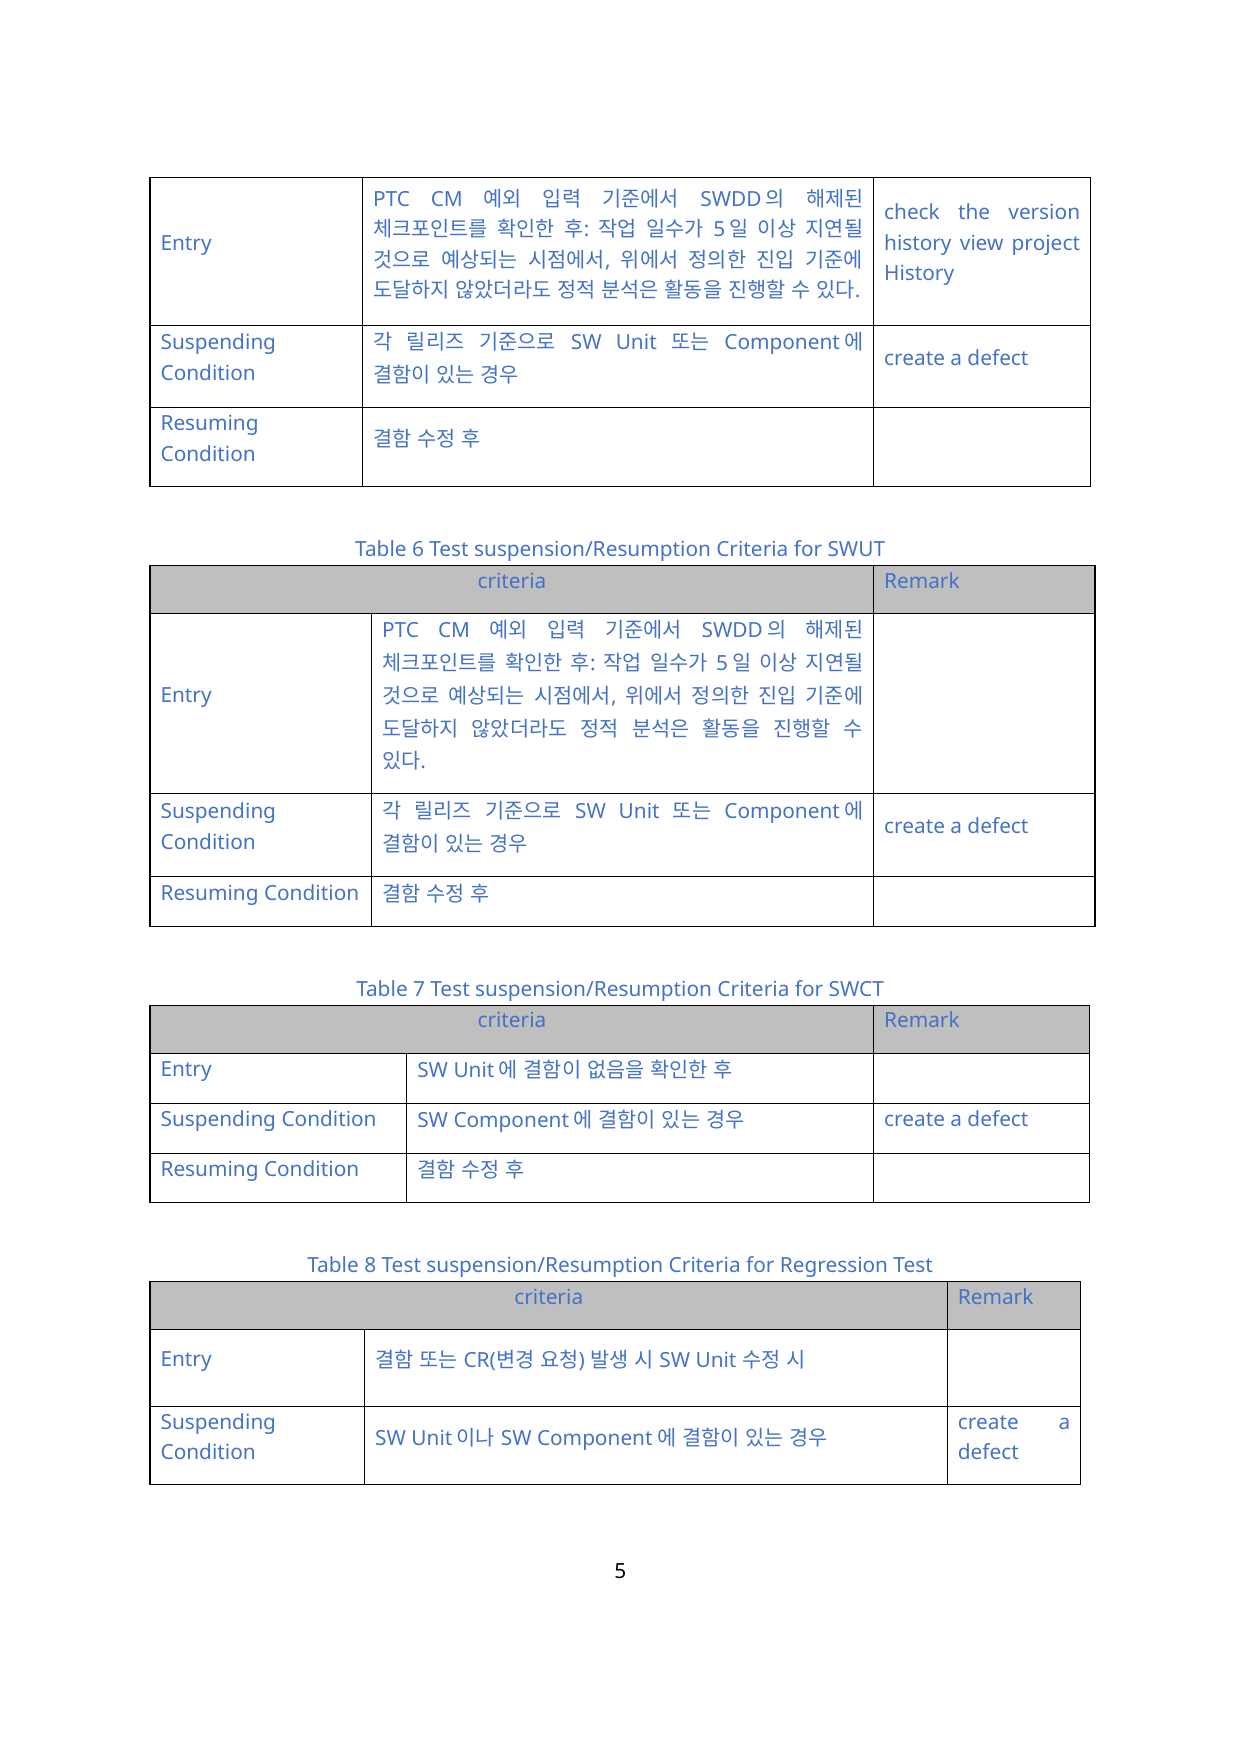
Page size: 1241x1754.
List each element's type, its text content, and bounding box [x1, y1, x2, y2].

table_cell [874, 877, 1094, 926]
text Table 8 Test suspension/Resumption Criteria for Regression Test [150, 1251, 1090, 1279]
text Table 6 Test suspension/Resumption Criteria for SWUT [150, 534, 1090, 562]
table_cell [874, 1054, 1089, 1102]
table_cell Suspending Condition [151, 794, 371, 876]
table_cell Resuming Condition [151, 1154, 406, 1202]
table_cell [874, 1154, 1089, 1202]
table_cell SW Unit이나 SW Component에 결함이 있는 경우 [365, 1407, 947, 1484]
table_cell PTC CM 예외 입력 기준에서 SWDD의 해제된 체크포인트를 확인한 후: 작업 일수가 5일 이상 지연될 것으로 예상되는 시점에서, 위에서 정의한 진입 기준에 도달하지 않았더라도 정적 분석은 활동을 진행할 수 있다. [372, 614, 873, 793]
table_cell create a defect [948, 1407, 1080, 1484]
table_header Remark [874, 566, 1094, 613]
table_cell 각 릴리즈 기준으로 SW Unit 또는 Component에 결함이 있는 경우 [363, 326, 873, 407]
table_cell SW Unit에 결함이 없음을 확인한 후 [407, 1054, 873, 1102]
table_cell create a defect [874, 794, 1094, 876]
table_cell Entry [151, 1054, 406, 1102]
table_cell Resuming Condition [151, 408, 362, 486]
table_cell Suspending Condition [151, 326, 362, 407]
text Table 7 Test suspension/Resumption Criteria for SWCT [150, 974, 1090, 1002]
table_cell 결함 수정 후 [372, 877, 873, 926]
table_cell create a defect [874, 326, 1090, 407]
table_cell Entry [151, 178, 362, 324]
table_cell Entry [151, 1330, 364, 1406]
table_header criteria [151, 566, 873, 613]
table_cell [948, 1330, 1080, 1406]
table_cell create a defect [874, 1104, 1089, 1152]
table_cell 결함 수정 후 [407, 1154, 873, 1202]
table_header Remark [948, 1282, 1080, 1329]
table_cell [874, 408, 1090, 486]
table_cell Suspending Condition [151, 1407, 364, 1484]
table_header criteria [151, 1282, 947, 1329]
table_header Remark [874, 1006, 1089, 1053]
table_cell [874, 614, 1094, 793]
table_cell 각 릴리즈 기준으로 SW Unit 또는 Component에 결함이 있는 경우 [372, 794, 873, 876]
table_cell 결함 또는 CR(변경 요청) 발생 시 SW Unit 수정 시 [365, 1330, 947, 1406]
table_cell Entry [151, 614, 371, 793]
table_cell Suspending Condition [151, 1104, 406, 1152]
table_cell SW Component에 결함이 있는 경우 [407, 1104, 873, 1152]
table_cell 결함 수정 후 [363, 408, 873, 486]
table_cell PTC CM 예외 입력 기준에서 SWDD의 해제된 체크포인트를 확인한 후: 작업 일수가 5일 이상 지연될 것으로 예상되는 시점에서, 위에서 정의한 진입 기준에 도달하지 않았더라도 정적 분석은 활동을 진행할 수 있다. [363, 178, 873, 324]
table_cell check the version history view project History [874, 178, 1090, 324]
table_cell Resuming Condition [151, 877, 371, 926]
table_header criteria [151, 1006, 873, 1053]
